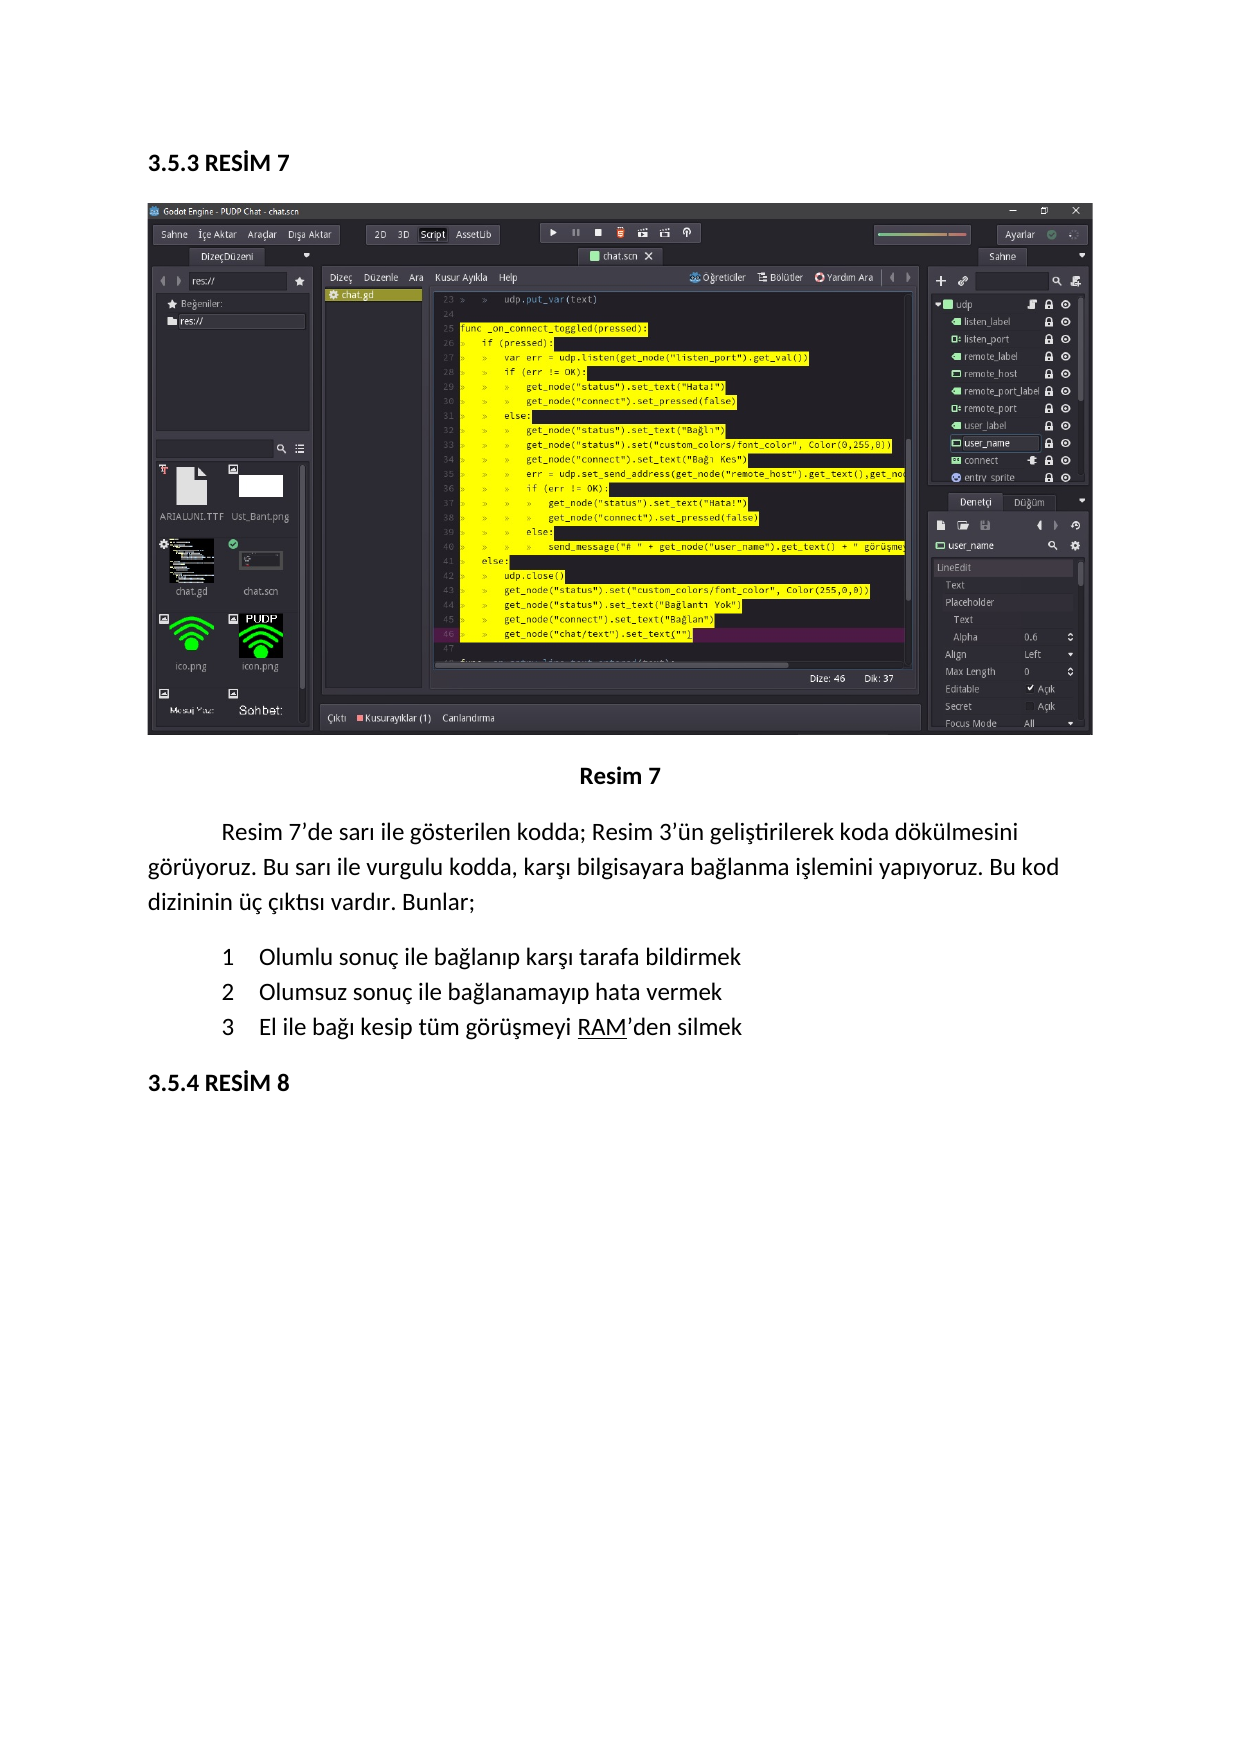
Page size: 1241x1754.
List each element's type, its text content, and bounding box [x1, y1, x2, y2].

text 3.5.4 RESİM 8 [148, 1067, 1093, 1098]
list Olumlu sonuç ile bağlanıp karşı tarafa bildirmek [221, 941, 1093, 972]
text 3.5.3 RESİM 7 [148, 148, 1093, 178]
text Resim 7 [148, 760, 1093, 790]
picture [147, 203, 1093, 735]
list El ile bağı kesip tüm görüşmeyi RAM’den silmek [221, 1011, 1093, 1042]
text Resim 7’de sarı ile gösterilen kodda; Resim 3’ün geliştirilerek koda dökülmesini görüyoruz. Bu sarı ile vurgulu kodda, karşı bilgisayara bağlanma işlemini yapıyoruz. Bu kod dizininin üç çıktısı vardır. Bunlar; [148, 816, 1093, 916]
list Olumsuz sonuç ile bağlanamayıp hata vermek [221, 976, 1093, 1007]
